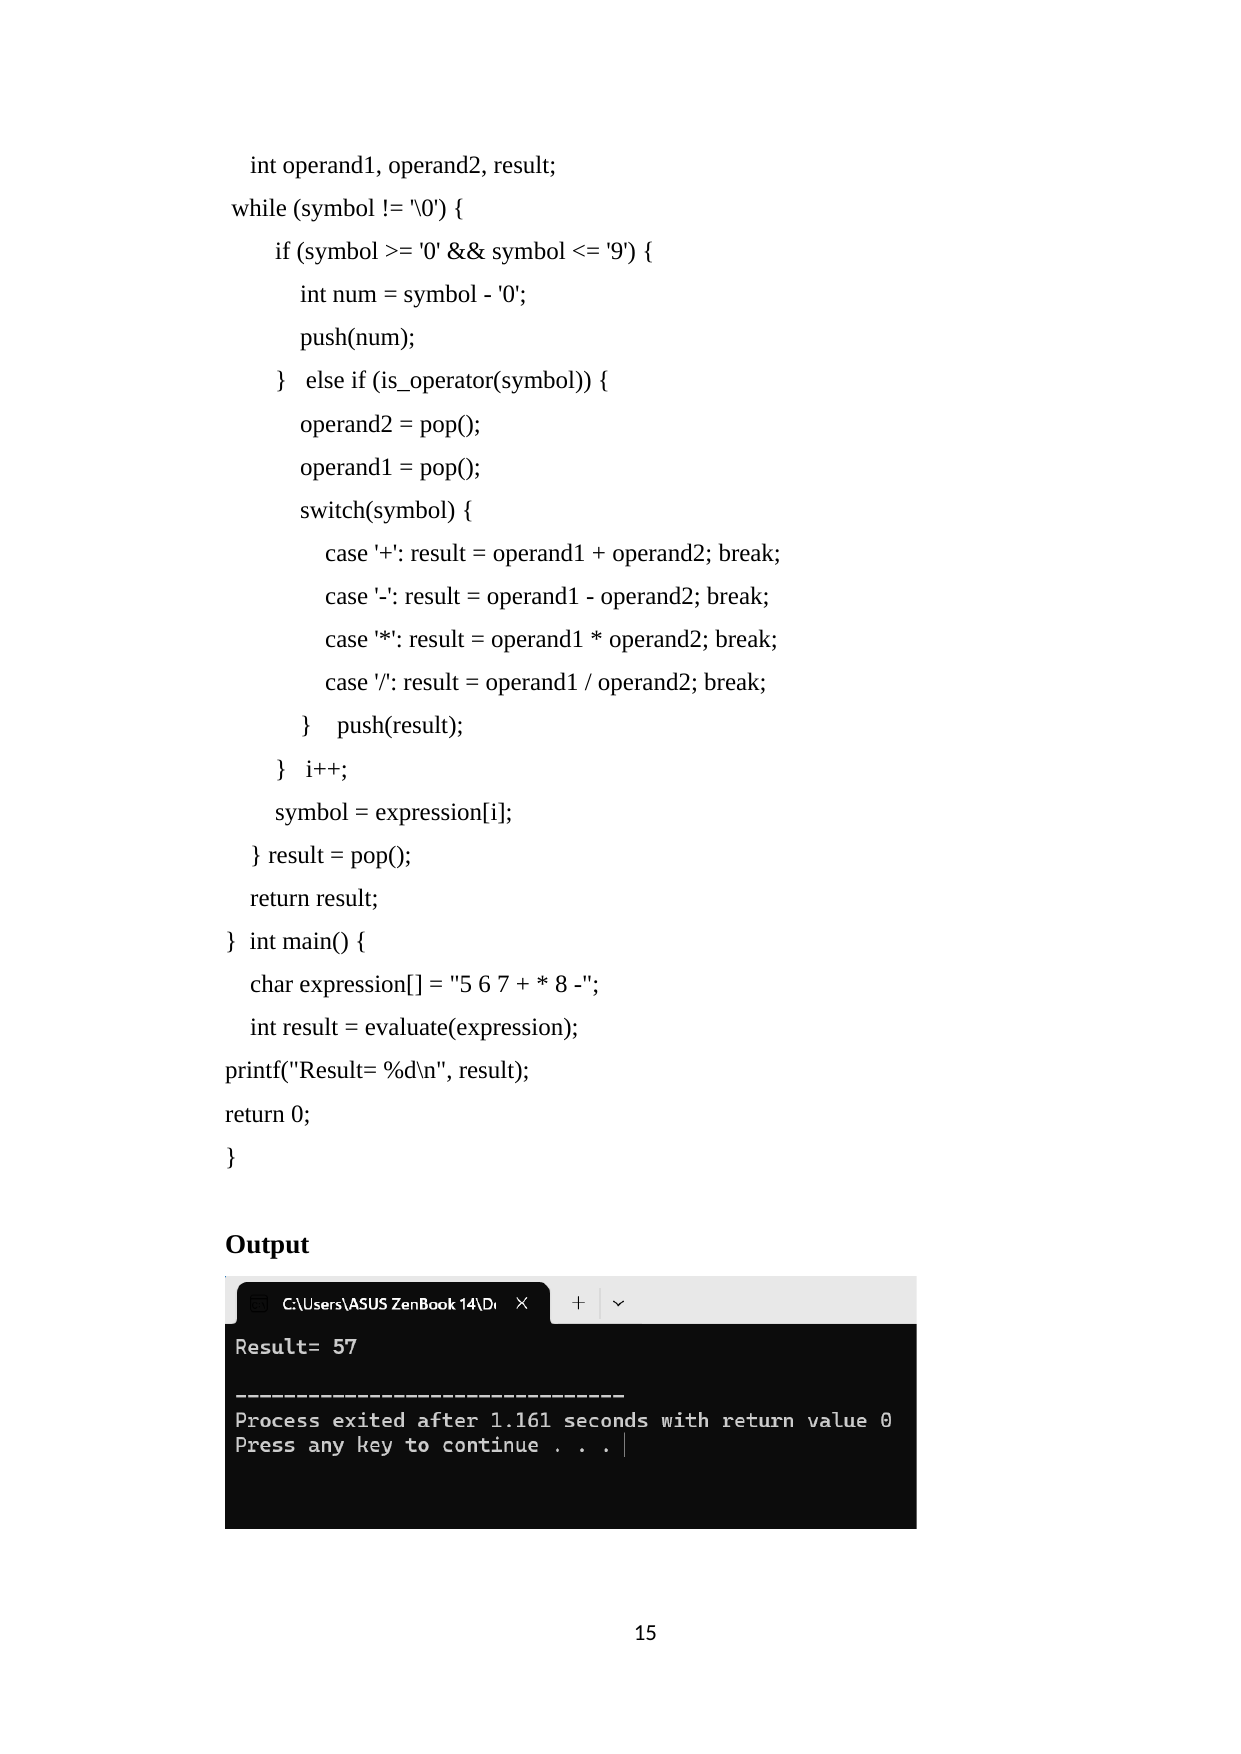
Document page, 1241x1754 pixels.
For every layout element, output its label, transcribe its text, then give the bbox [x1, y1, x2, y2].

text } result = pop(); [225, 840, 1090, 869]
text switch(symbol) { [225, 495, 1090, 524]
text case '/': result = operand1 / operand2; break; [225, 667, 1090, 696]
text } int main() { [225, 926, 1090, 955]
text } else if (is_operator(symbol)) { [225, 366, 1090, 394]
text return result; [225, 883, 1090, 912]
text int operand1, operand2, result; [225, 150, 1090, 179]
text printf("Result= %d\n", result); [225, 1056, 1090, 1084]
picture [225, 1276, 917, 1529]
text } i++; [225, 754, 1090, 782]
text char expression[] = "5 6 7 + * 8 -"; [225, 969, 1090, 998]
text push(num); [225, 322, 1090, 351]
text int num = symbol - '0'; [225, 279, 1090, 308]
text } [225, 1142, 1090, 1171]
text symbol = expression[i]; [225, 797, 1090, 826]
text case '+': result = operand1 + operand2; break; [225, 538, 1090, 567]
text operand2 = pop(); [225, 409, 1090, 437]
text int result = evaluate(expression); [225, 1012, 1090, 1041]
text if (symbol >= '0' && symbol <= '9') { [225, 236, 1090, 265]
text while (symbol != '\0') { [225, 193, 1090, 222]
text case '-': result = operand1 - operand2; break; [225, 581, 1090, 610]
text } push(result); [225, 711, 1090, 739]
text case '*': result = operand1 * operand2; break; [225, 624, 1090, 653]
text return 0; [225, 1099, 1090, 1127]
text Output [225, 1228, 1090, 1259]
text operand1 = pop(); [225, 452, 1090, 481]
